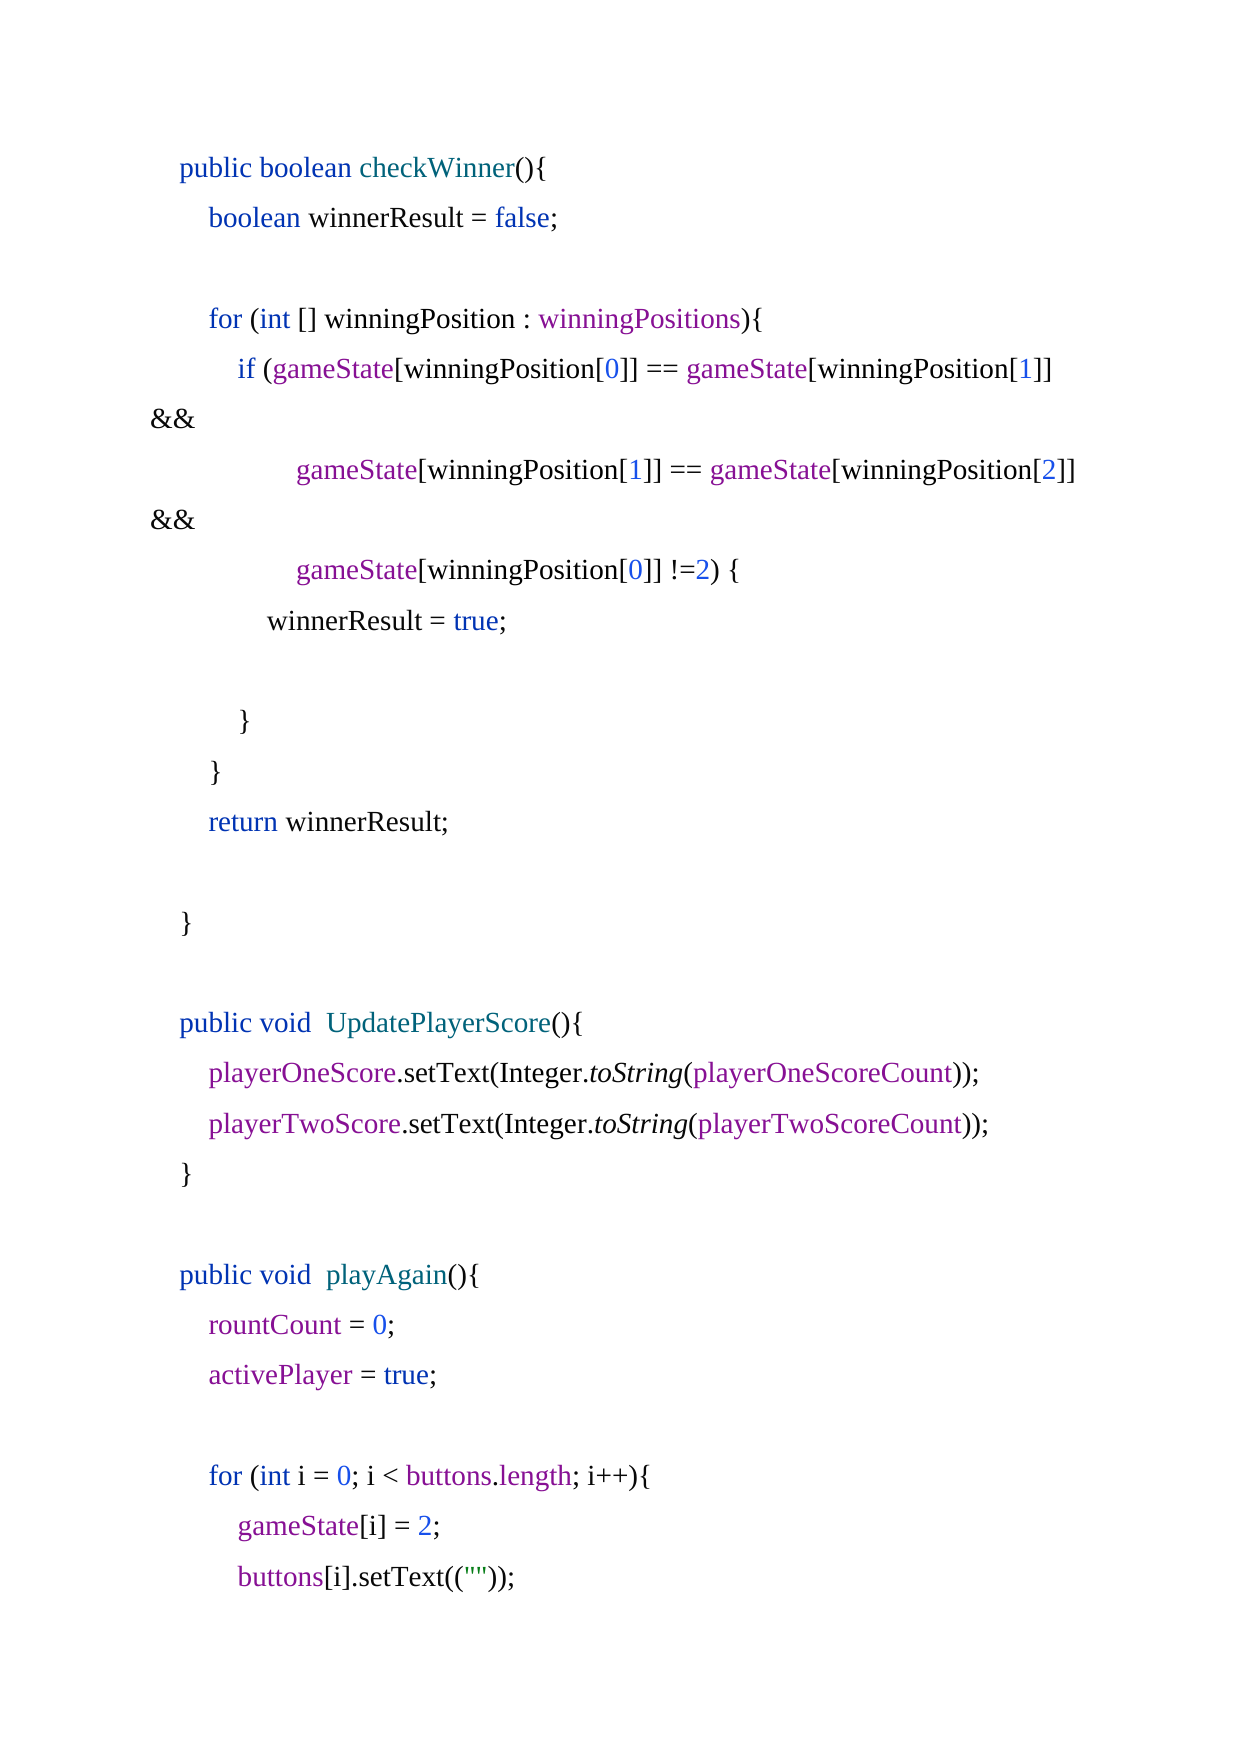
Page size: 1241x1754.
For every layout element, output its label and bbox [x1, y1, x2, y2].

text [150, 150, 1090, 1592]
